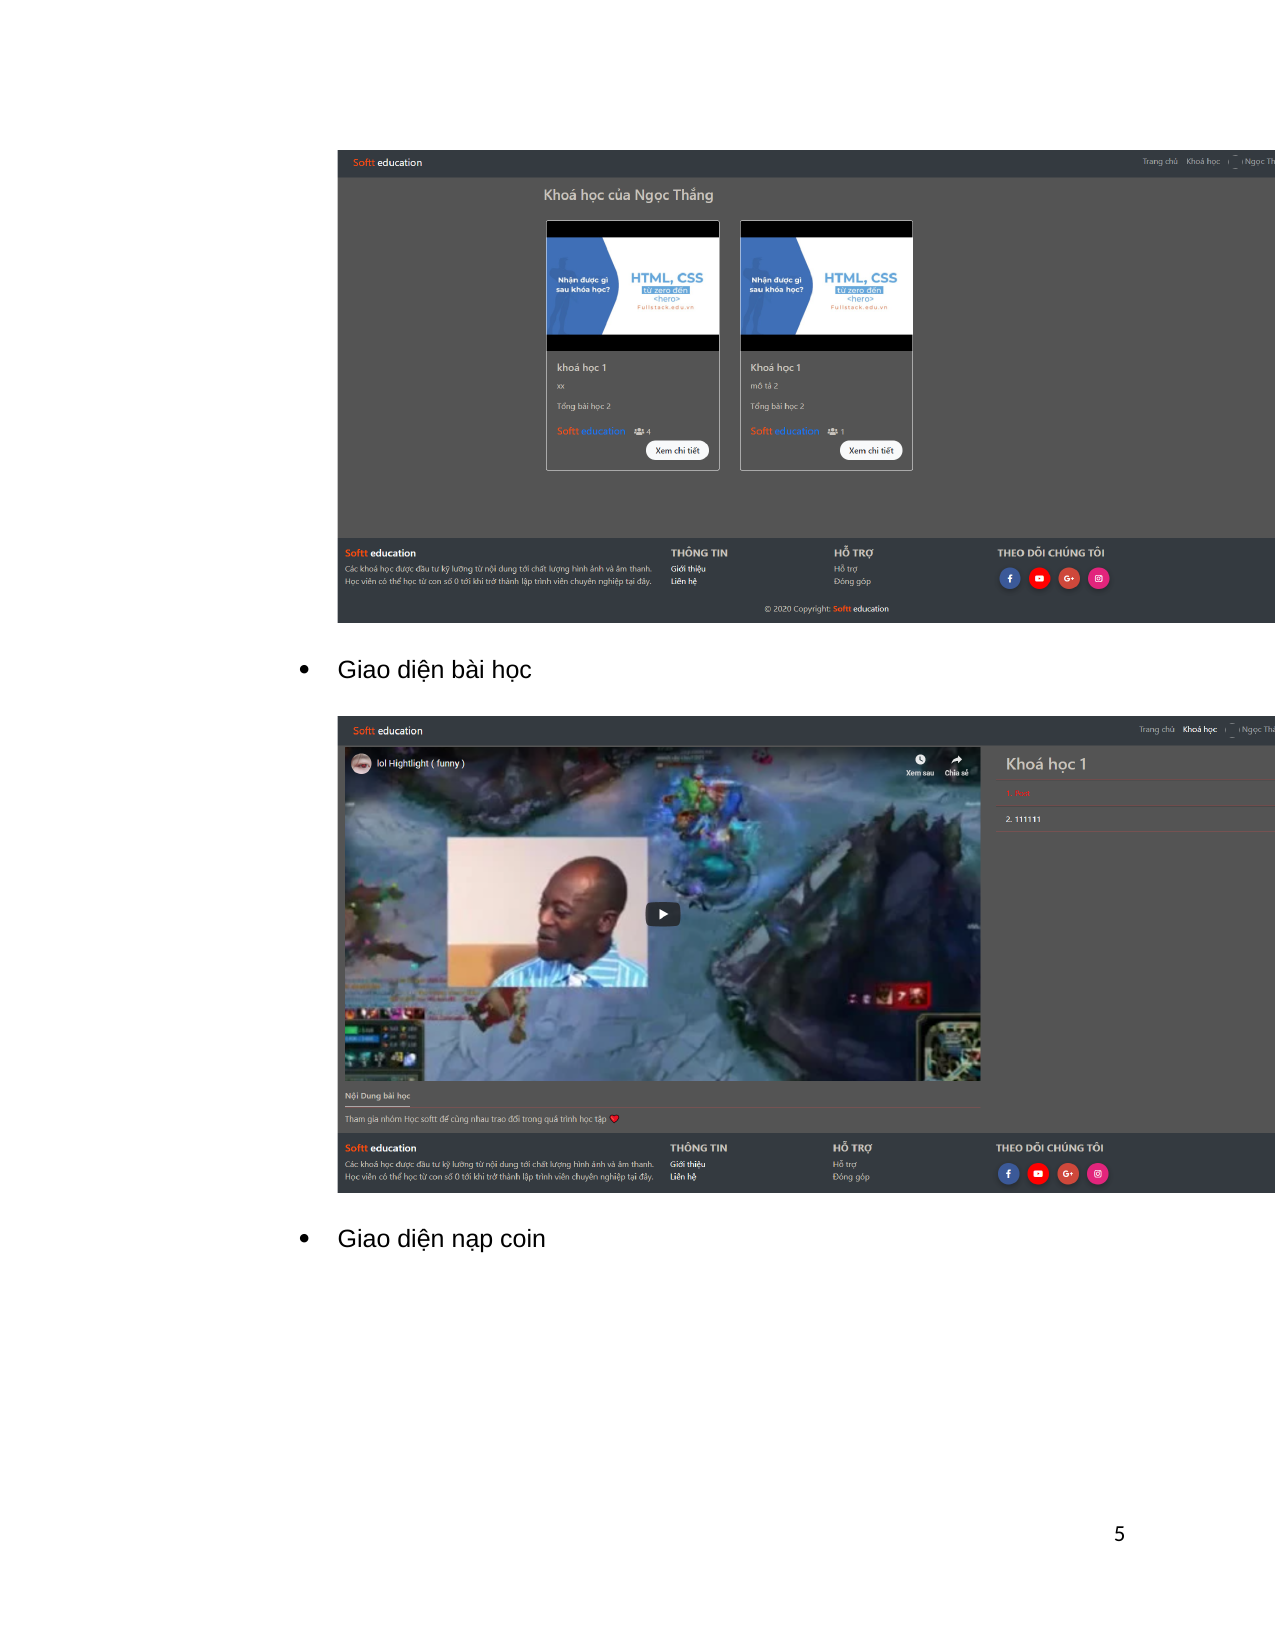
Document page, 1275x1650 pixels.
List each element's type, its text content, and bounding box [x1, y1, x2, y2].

picture [337, 716, 1275, 1193]
picture [337, 150, 1275, 623]
list Giao diện bài học [300, 655, 1125, 684]
list Giao diện nạp coin [300, 1224, 1125, 1253]
